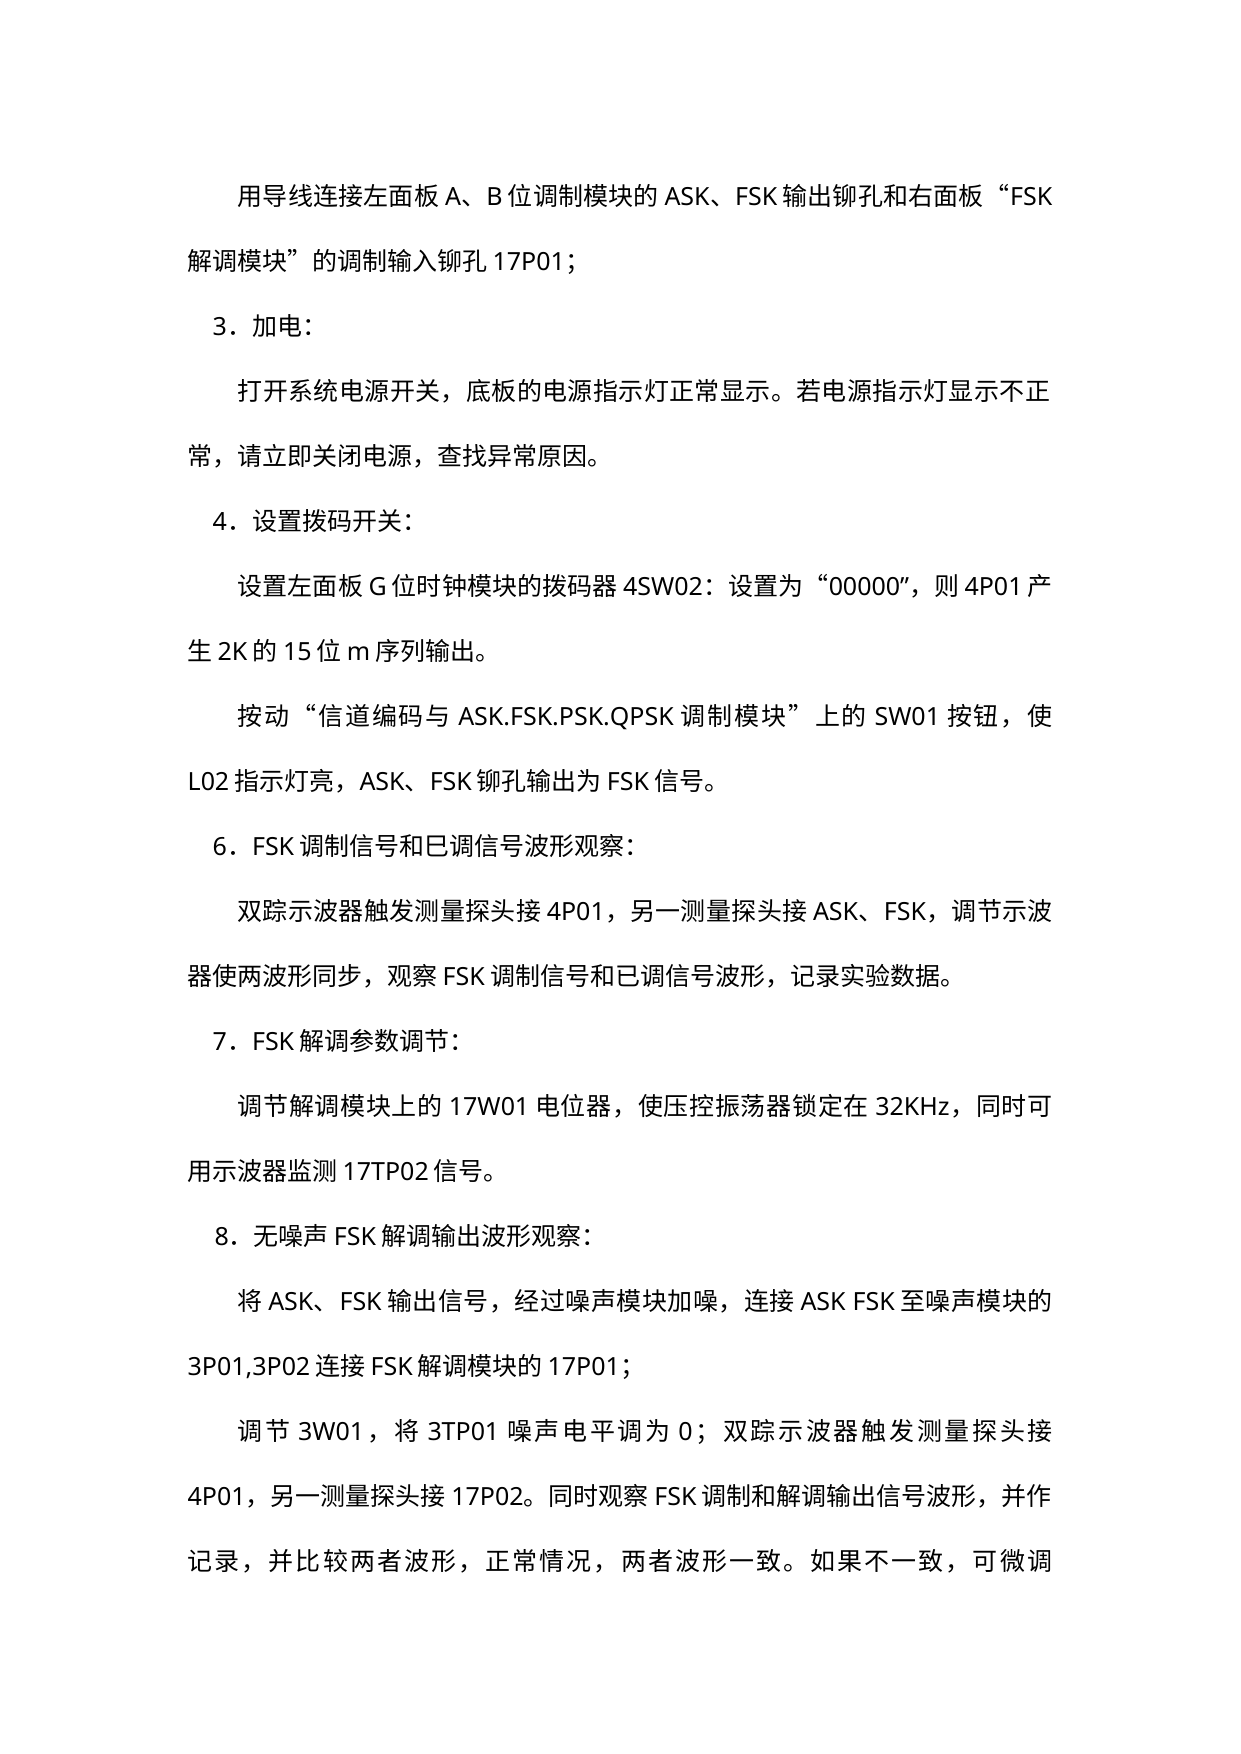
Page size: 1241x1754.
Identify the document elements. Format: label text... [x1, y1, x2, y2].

text 用导线连接左面板A、B位调制模块的ASK、FSK输出铆孔和右面板“FSK解调模块”的调制输入铆孔17P01； [187, 162, 1053, 292]
text 打开系统电源开关，底板的电源指示灯正常显示。若电源指示灯显示不正常，请立即关闭电源，查找异常原因。 [187, 357, 1053, 487]
text 将ASK、FSK输出信号，经过噪声模块加噪，连接ASK FSK至噪声模块的3P01,3P02连接FSK解调模块的17P01； [187, 1267, 1053, 1397]
text 7．FSK解调参数调节： [187, 1007, 1053, 1072]
text 6．FSK调制信号和巳调信号波形观察： [187, 812, 1053, 877]
text 设置左面板G位时钟模块的拨码器4SW02：设置为“，则4P01产生2K的 15位m序列输出。 [187, 552, 1053, 682]
text 8．无噪声FSK解调输出波形观察： [214, 1202, 1053, 1267]
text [187, 1397, 1053, 1592]
text 3．加电： [187, 292, 1053, 357]
text 4．设置拨码开关： [187, 487, 1053, 552]
text 双踪示波器触发测量探头接4P01，另一测量探头接ASK、FSK，调节示波器使两波形同步，观察FSK调制信号和已调信号波形，记录实验数据。 [187, 877, 1053, 1007]
text 按动“信道编码与ASK.FSK.PSK.QPSK调制模块”上的SW01按钮，使L02指示灯亮，ASK、FSK铆孔输出为FSK信号。 [187, 682, 1053, 812]
text 调节解调模块上的17W01电位器，使压控振荡器锁定在32KHz，同时可用示波器监测17TP02信号。 [187, 1072, 1053, 1202]
